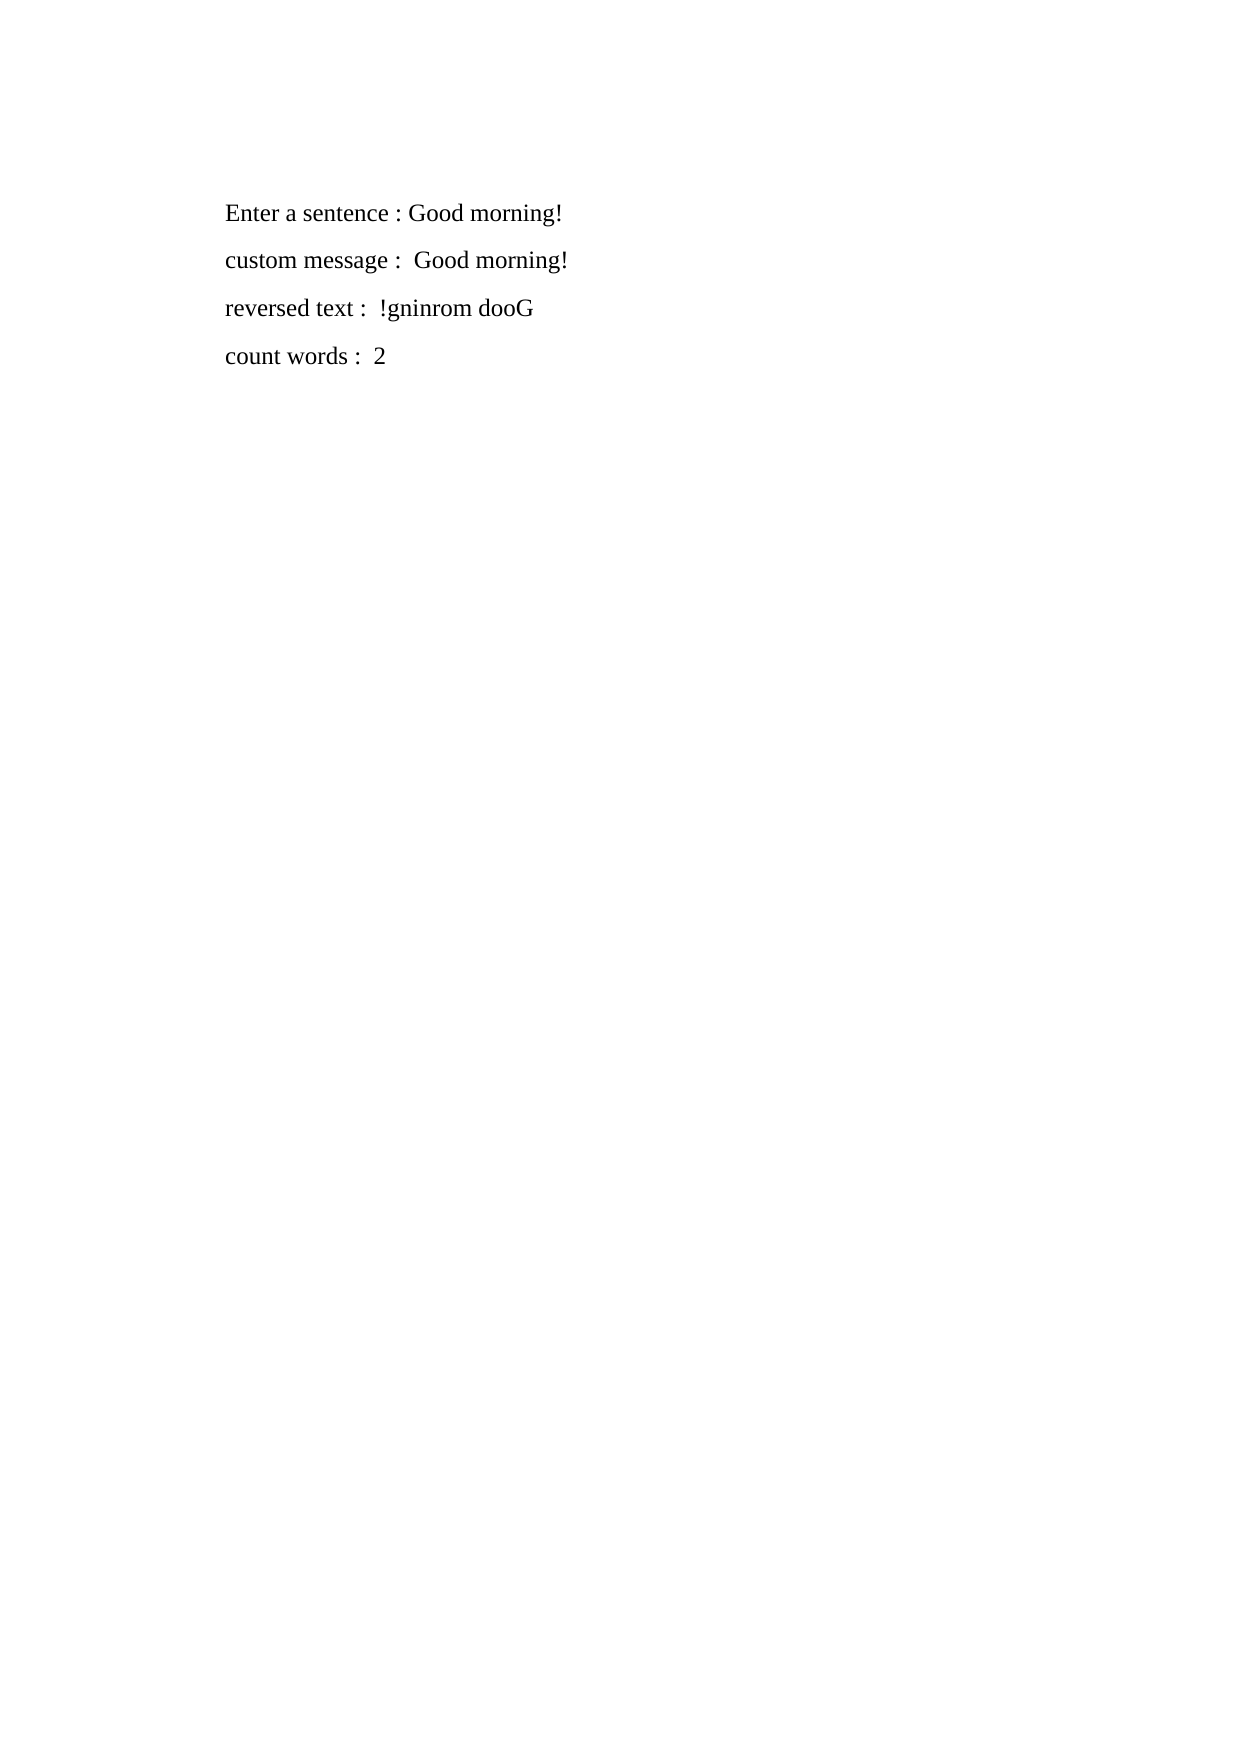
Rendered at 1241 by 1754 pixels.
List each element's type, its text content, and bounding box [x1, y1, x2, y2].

text reversed text : !gninrom dooG [150, 293, 1090, 322]
text Enter a sentence : Good morning! [150, 198, 1090, 226]
text custom message : Good morning! [150, 245, 1090, 274]
text count words : 2 [150, 341, 1090, 369]
